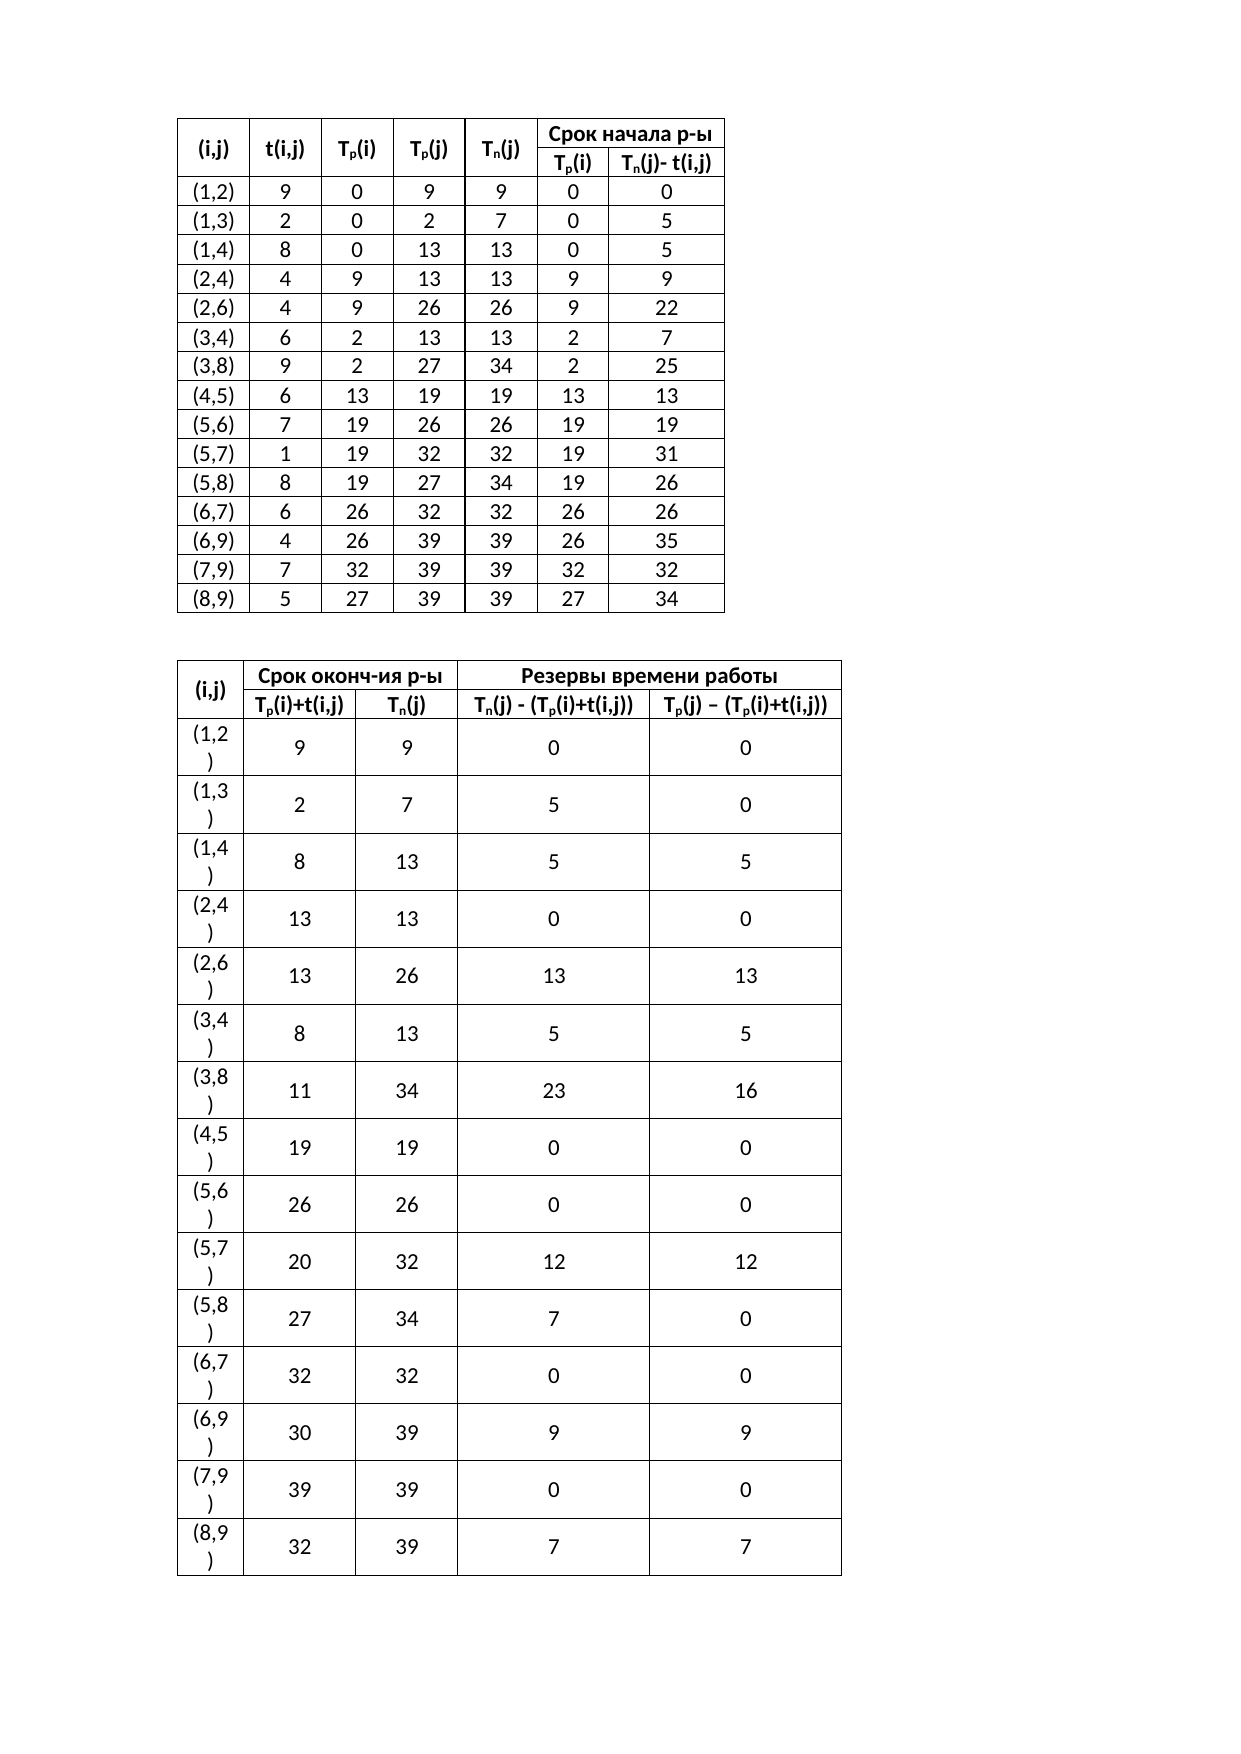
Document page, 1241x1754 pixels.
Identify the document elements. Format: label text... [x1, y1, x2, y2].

table_cell 13 [244, 891, 355, 947]
table_cell 19 [538, 439, 608, 467]
table_cell 9 [322, 265, 393, 292]
table_cell 39 [466, 555, 537, 583]
table_cell 22 [609, 294, 724, 322]
table_cell (5,7) [178, 1233, 243, 1289]
table_cell 19 [244, 1119, 355, 1175]
table_cell (3,4) [178, 323, 249, 351]
table_cell 5 [458, 834, 649, 889]
table_cell 2 [322, 323, 393, 351]
table_cell 9 [458, 1404, 649, 1460]
table_cell 26 [322, 526, 393, 554]
table_cell 7 [250, 555, 321, 583]
table_header Tp(i) [322, 119, 393, 176]
table_cell 9 [538, 294, 608, 322]
table_cell 13 [466, 265, 537, 292]
table_cell 26 [356, 1176, 457, 1232]
table_cell 4 [250, 526, 321, 554]
table_cell 9 [466, 177, 537, 205]
table_cell 34 [609, 584, 724, 612]
table_cell 2 [538, 352, 608, 380]
table_cell 34 [356, 1062, 457, 1118]
table_cell 26 [466, 410, 537, 438]
table_cell 0 [650, 776, 841, 832]
table_cell 39 [466, 584, 537, 612]
table_cell 34 [356, 1290, 457, 1346]
table_cell (3,8) [178, 352, 249, 380]
table_cell 34 [466, 352, 537, 380]
table_cell 13 [322, 381, 393, 409]
table_cell 13 [458, 948, 649, 1004]
table_cell 13 [466, 235, 537, 263]
table_cell 9 [538, 265, 608, 292]
table_cell 39 [356, 1461, 457, 1517]
table_cell 32 [466, 439, 537, 467]
table_cell (2,4) [178, 891, 243, 947]
table_cell 4 [250, 294, 321, 322]
table_cell 19 [356, 1119, 457, 1175]
table_cell 26 [394, 410, 464, 438]
table_cell 26 [609, 497, 724, 525]
table_cell 2 [538, 323, 608, 351]
table_cell 35 [609, 526, 724, 554]
table_header Срок начала р-ы [538, 119, 724, 147]
table_cell 8 [244, 834, 355, 889]
table_cell 8 [250, 468, 321, 496]
table_header (i,j) [178, 661, 243, 718]
table_cell 26 [466, 294, 537, 322]
table_cell (5,6) [178, 410, 249, 438]
table_cell 39 [356, 1519, 457, 1574]
table_cell (1,4) [178, 235, 249, 263]
table_cell 19 [394, 381, 464, 409]
table_header (i,j) [178, 119, 249, 176]
table_cell 9 [250, 352, 321, 380]
table_cell 0 [538, 177, 608, 205]
table_cell (5,8) [178, 468, 249, 496]
table_cell 0 [322, 235, 393, 263]
table_cell (8,9) [178, 584, 249, 612]
table_cell (3,8) [178, 1062, 243, 1118]
table_cell (4,5) [178, 1119, 243, 1175]
table_cell 31 [609, 439, 724, 467]
table_cell 8 [250, 235, 321, 263]
table_cell 13 [394, 235, 464, 263]
table_cell 0 [650, 1290, 841, 1346]
table_cell (1,3) [178, 776, 243, 832]
table_cell 13 [394, 323, 464, 351]
table_cell 9 [609, 265, 724, 292]
table_cell 32 [322, 555, 393, 583]
table_cell 1 [250, 439, 321, 467]
table_cell 20 [244, 1233, 355, 1289]
table_cell 27 [244, 1290, 355, 1346]
table_cell (6,9) [178, 526, 249, 554]
table_cell 6 [250, 323, 321, 351]
table_cell 23 [458, 1062, 649, 1118]
table_cell (2,6) [178, 948, 243, 1004]
table_cell 5 [250, 584, 321, 612]
table_cell 19 [466, 381, 537, 409]
table_cell Tp(j) – (Tp(i)+t(i,j)) [650, 690, 841, 718]
table_cell 26 [538, 497, 608, 525]
table_cell 6 [250, 497, 321, 525]
table_cell (2,6) [178, 294, 249, 322]
table_cell Tn(j) [356, 690, 457, 718]
table_cell (8,9) [178, 1519, 243, 1574]
table_cell 32 [466, 497, 537, 525]
table_cell 27 [394, 352, 464, 380]
table_cell 5 [458, 1005, 649, 1061]
table_cell 7 [466, 206, 537, 234]
table_cell 9 [394, 177, 464, 205]
table_cell 0 [458, 891, 649, 947]
table_cell (5,7) [178, 439, 249, 467]
table_header t(i,j) [250, 119, 321, 176]
table_cell 0 [322, 206, 393, 234]
table_cell 7 [458, 1519, 649, 1574]
table_cell 26 [538, 526, 608, 554]
table_cell 27 [394, 468, 464, 496]
table_cell 0 [650, 1347, 841, 1403]
table_cell (6,7) [178, 1347, 243, 1403]
table_cell 13 [650, 948, 841, 1004]
table_cell 12 [458, 1233, 649, 1289]
table_cell 9 [322, 294, 393, 322]
table_cell 39 [356, 1404, 457, 1460]
table_cell 0 [650, 1176, 841, 1232]
table_cell 0 [538, 235, 608, 263]
table_cell 19 [609, 410, 724, 438]
table_cell 0 [650, 1119, 841, 1175]
table_cell 7 [458, 1290, 649, 1346]
table_cell Tp(i)+t(i,j) [244, 690, 355, 718]
table_cell 32 [244, 1347, 355, 1403]
table_cell 39 [394, 526, 464, 554]
table_cell 5 [609, 206, 724, 234]
table_cell (6,7) [178, 497, 249, 525]
table_cell 0 [650, 719, 841, 775]
table_cell 25 [609, 352, 724, 380]
table_cell 5 [650, 834, 841, 889]
table_cell 32 [356, 1233, 457, 1289]
table_cell 32 [244, 1519, 355, 1574]
table_cell (1,2) [178, 719, 243, 775]
table_cell (7,9) [178, 1461, 243, 1517]
table_cell 13 [244, 948, 355, 1004]
table_cell 26 [356, 948, 457, 1004]
table_cell 9 [244, 719, 355, 775]
table_cell 9 [250, 177, 321, 205]
table_cell 11 [244, 1062, 355, 1118]
table_cell 7 [250, 410, 321, 438]
table_cell 26 [322, 497, 393, 525]
table_cell 8 [244, 1005, 355, 1061]
table_cell 13 [356, 891, 457, 947]
table_cell 0 [458, 719, 649, 775]
table_cell 12 [650, 1233, 841, 1289]
table_cell 13 [538, 381, 608, 409]
table_cell 16 [650, 1062, 841, 1118]
table_cell 19 [538, 468, 608, 496]
table_cell (4,5) [178, 381, 249, 409]
table_cell 9 [650, 1404, 841, 1460]
table_cell 0 [650, 1461, 841, 1517]
table_cell 13 [394, 265, 464, 292]
table_cell 0 [322, 177, 393, 205]
table_cell 7 [609, 323, 724, 351]
table_cell 13 [609, 381, 724, 409]
table_cell 19 [322, 410, 393, 438]
table_cell 13 [356, 1005, 457, 1061]
table_cell 0 [650, 891, 841, 947]
table_cell 5 [650, 1005, 841, 1061]
table_cell 13 [466, 323, 537, 351]
table_cell 0 [458, 1461, 649, 1517]
table_header Резервы времени работы [458, 661, 841, 689]
table_cell 19 [322, 439, 393, 467]
table_cell 7 [356, 776, 457, 832]
table_cell 32 [609, 555, 724, 583]
table_cell 27 [322, 584, 393, 612]
table_cell 5 [609, 235, 724, 263]
table_cell (1,3) [178, 206, 249, 234]
table_cell 2 [394, 206, 464, 234]
table_cell 13 [356, 834, 457, 889]
table_cell 32 [538, 555, 608, 583]
table_cell 4 [250, 265, 321, 292]
table_cell 34 [466, 468, 537, 496]
table_cell 9 [356, 719, 457, 775]
table_cell 32 [394, 497, 464, 525]
table_cell 2 [244, 776, 355, 832]
table_cell 0 [458, 1176, 649, 1232]
table_cell 39 [244, 1461, 355, 1517]
table_cell 7 [650, 1519, 841, 1574]
table_cell 19 [322, 468, 393, 496]
table_cell (7,9) [178, 555, 249, 583]
table_cell 26 [244, 1176, 355, 1232]
table_cell 26 [609, 468, 724, 496]
table_cell Tn(j) - (Tp(i)+t(i,j)) [458, 690, 649, 718]
table_cell Tn(j)- t(i,j) [609, 148, 724, 176]
table_cell (5,8) [178, 1290, 243, 1346]
table_cell 30 [244, 1404, 355, 1460]
table_header Tp(j) [394, 119, 464, 176]
table_cell (5,6) [178, 1176, 243, 1232]
table_cell 32 [356, 1347, 457, 1403]
table_cell 0 [609, 177, 724, 205]
table_cell 0 [458, 1347, 649, 1403]
table_cell 39 [394, 555, 464, 583]
table_header Tn(j) [466, 119, 537, 176]
table_cell Tp(i) [538, 148, 608, 176]
table_header Срок оконч-ия р-ы [244, 661, 457, 689]
table_cell 2 [250, 206, 321, 234]
table_cell (1,2) [178, 177, 249, 205]
table_cell 39 [394, 584, 464, 612]
table_cell 19 [538, 410, 608, 438]
table_cell 26 [394, 294, 464, 322]
table_cell 39 [466, 526, 537, 554]
table_cell 32 [394, 439, 464, 467]
table_cell 0 [458, 1119, 649, 1175]
table_cell 27 [538, 584, 608, 612]
table_cell (2,4) [178, 265, 249, 292]
table_cell 6 [250, 381, 321, 409]
table_cell 5 [458, 776, 649, 832]
table_cell (6,9) [178, 1404, 243, 1460]
table_cell 0 [538, 206, 608, 234]
table_cell (1,4) [178, 834, 243, 889]
table_cell (3,4) [178, 1005, 243, 1061]
table_cell 2 [322, 352, 393, 380]
